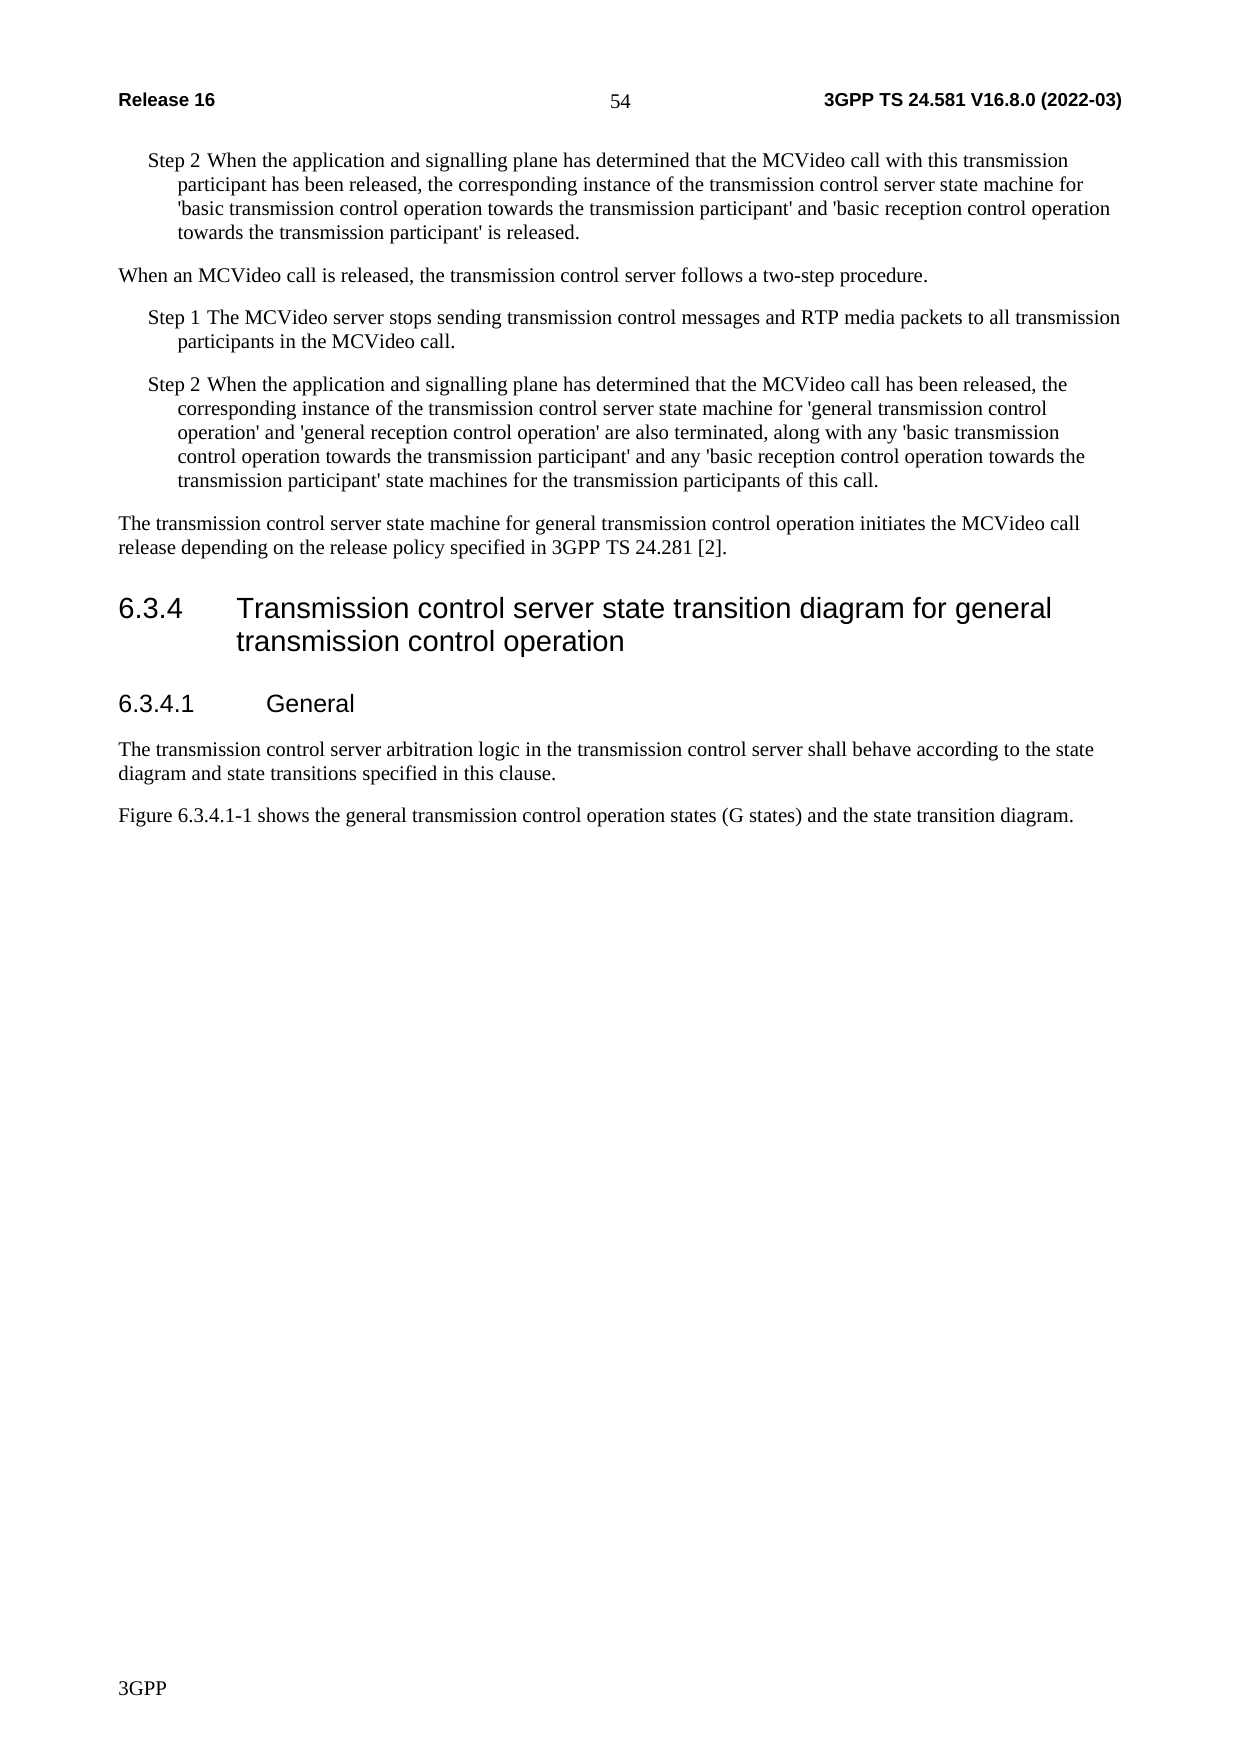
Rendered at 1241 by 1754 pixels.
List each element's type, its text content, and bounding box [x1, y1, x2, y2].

subtitle 6.3.4.1 General [118, 689, 1122, 718]
text The transmission control server arbitration logic in the transmission control server shall behave according to the state diagram and state transitions specified in this clause. [118, 736, 1122, 784]
text Step 2 When the application and signalling plane has determined that the MCVideo call has been released, the corresponding instance of the transmission control server state machine for 'general transmission control operation' and 'general reception control operation' are also terminated, along with any 'basic transmission control operation towards the transmission participant' and any 'basic reception control operation towards the transmission participant' state machines for the transmission participants of this call. [148, 372, 1122, 492]
text Figure 6.3.4.1-1 shows the general transmission control operation states (G states) and the state transition diagram. [118, 803, 1122, 827]
text When an MCVideo call is released, the transmission control server follows a two-step procedure. [118, 262, 1122, 287]
text The transmission control server state machine for general transmission control operation initiates the MCVideo call release depending on the release policy specified in 3GPP TS 24.281 [2]. [118, 511, 1122, 559]
text Step 1 The MCVideo server stops sending transmission control messages and RTP media packets to all transmission participants in the MCVideo call. [148, 305, 1122, 353]
text Step 2 When the application and signalling plane has determined that the MCVideo call with this transmission participant has been released, the corresponding instance of the transmission control server state machine for 'basic transmission control operation towards the transmission participant' and 'basic reception control operation towards the transmission participant' is released. [148, 147, 1122, 244]
subtitle 6.3.4 Transmission control server state transition diagram for general transmission control operation [118, 591, 1122, 658]
